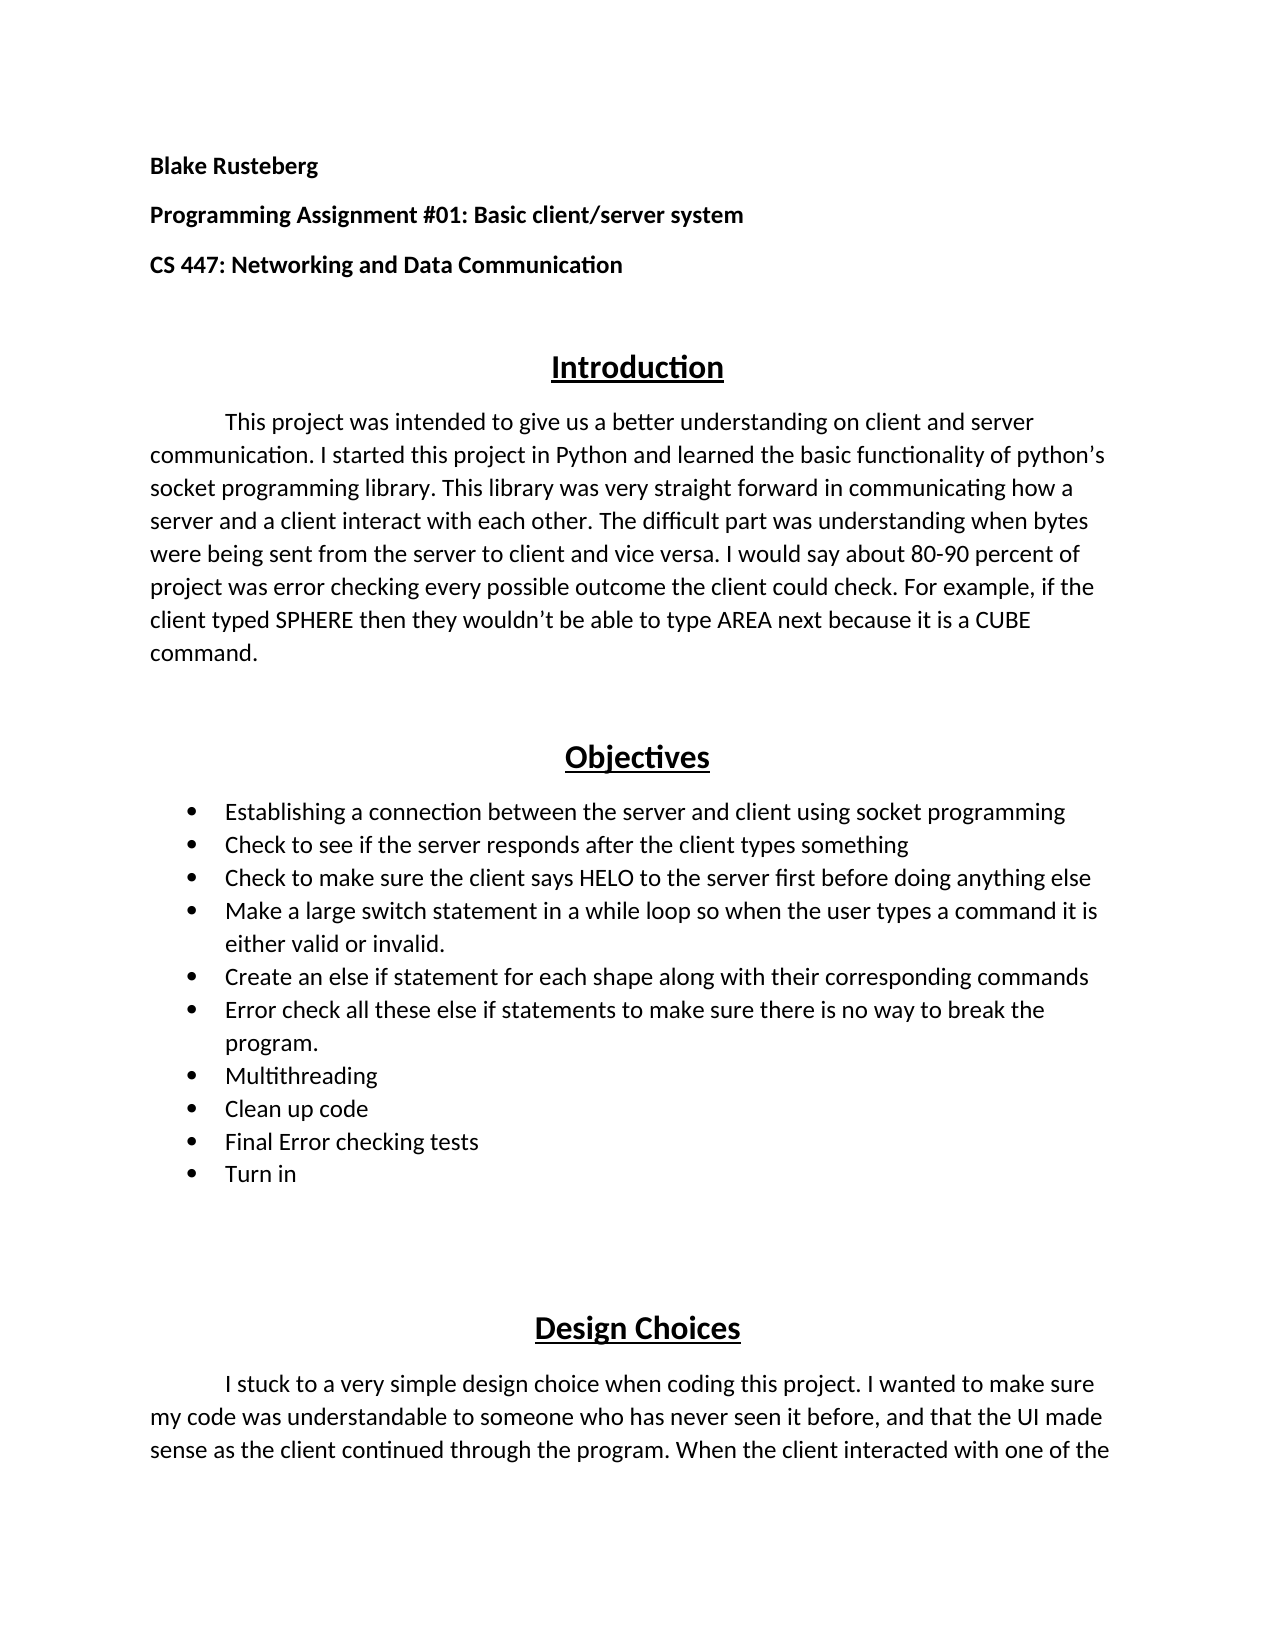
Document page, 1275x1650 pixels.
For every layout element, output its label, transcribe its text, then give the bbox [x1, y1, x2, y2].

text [150, 1368, 1125, 1464]
list Clean up code [187, 1093, 1125, 1123]
list Turn in [187, 1158, 1125, 1189]
text This project was intended to give us a better understanding on client and server communication. I started this project in Python and learned the basic functionality of python’s socket programming library. This library was very straight forward in communicating how a server and a client interact with each other. The difficult part was understanding when bytes were being sent from the server to client and vice versa. I would say about 80-90 percent of project was error checking every possible outcome the client could check. For example, if the client typed SPHERE then they wouldn’t be able to type AREA next because it is a CUBE command. [150, 406, 1125, 667]
list Error check all these else if statements to make sure there is no way to break the program. [187, 994, 1125, 1057]
text Blake Rusteberg [150, 150, 1125, 181]
list Multithreading [187, 1060, 1125, 1090]
list Make a large switch statement in a while loop so when the user types a command it is either valid or invalid. [187, 895, 1125, 959]
list Establishing a connection between the server and client using socket programming [187, 796, 1125, 827]
text Introduction [150, 346, 1125, 386]
text CS 447: Networking and Data Communication [150, 249, 1125, 280]
text Objectives [150, 736, 1125, 777]
text Design Choices [150, 1307, 1125, 1348]
list Create an else if statement for each shape along with their corresponding commands [187, 961, 1125, 992]
list Check to see if the server responds after the client types something [187, 829, 1125, 860]
text Programming Assignment #01: Basic client/server system [150, 199, 1125, 230]
list Check to make sure the client says HELO to the server first before doing anything else [187, 862, 1125, 893]
list Final Error checking tests [187, 1126, 1125, 1156]
